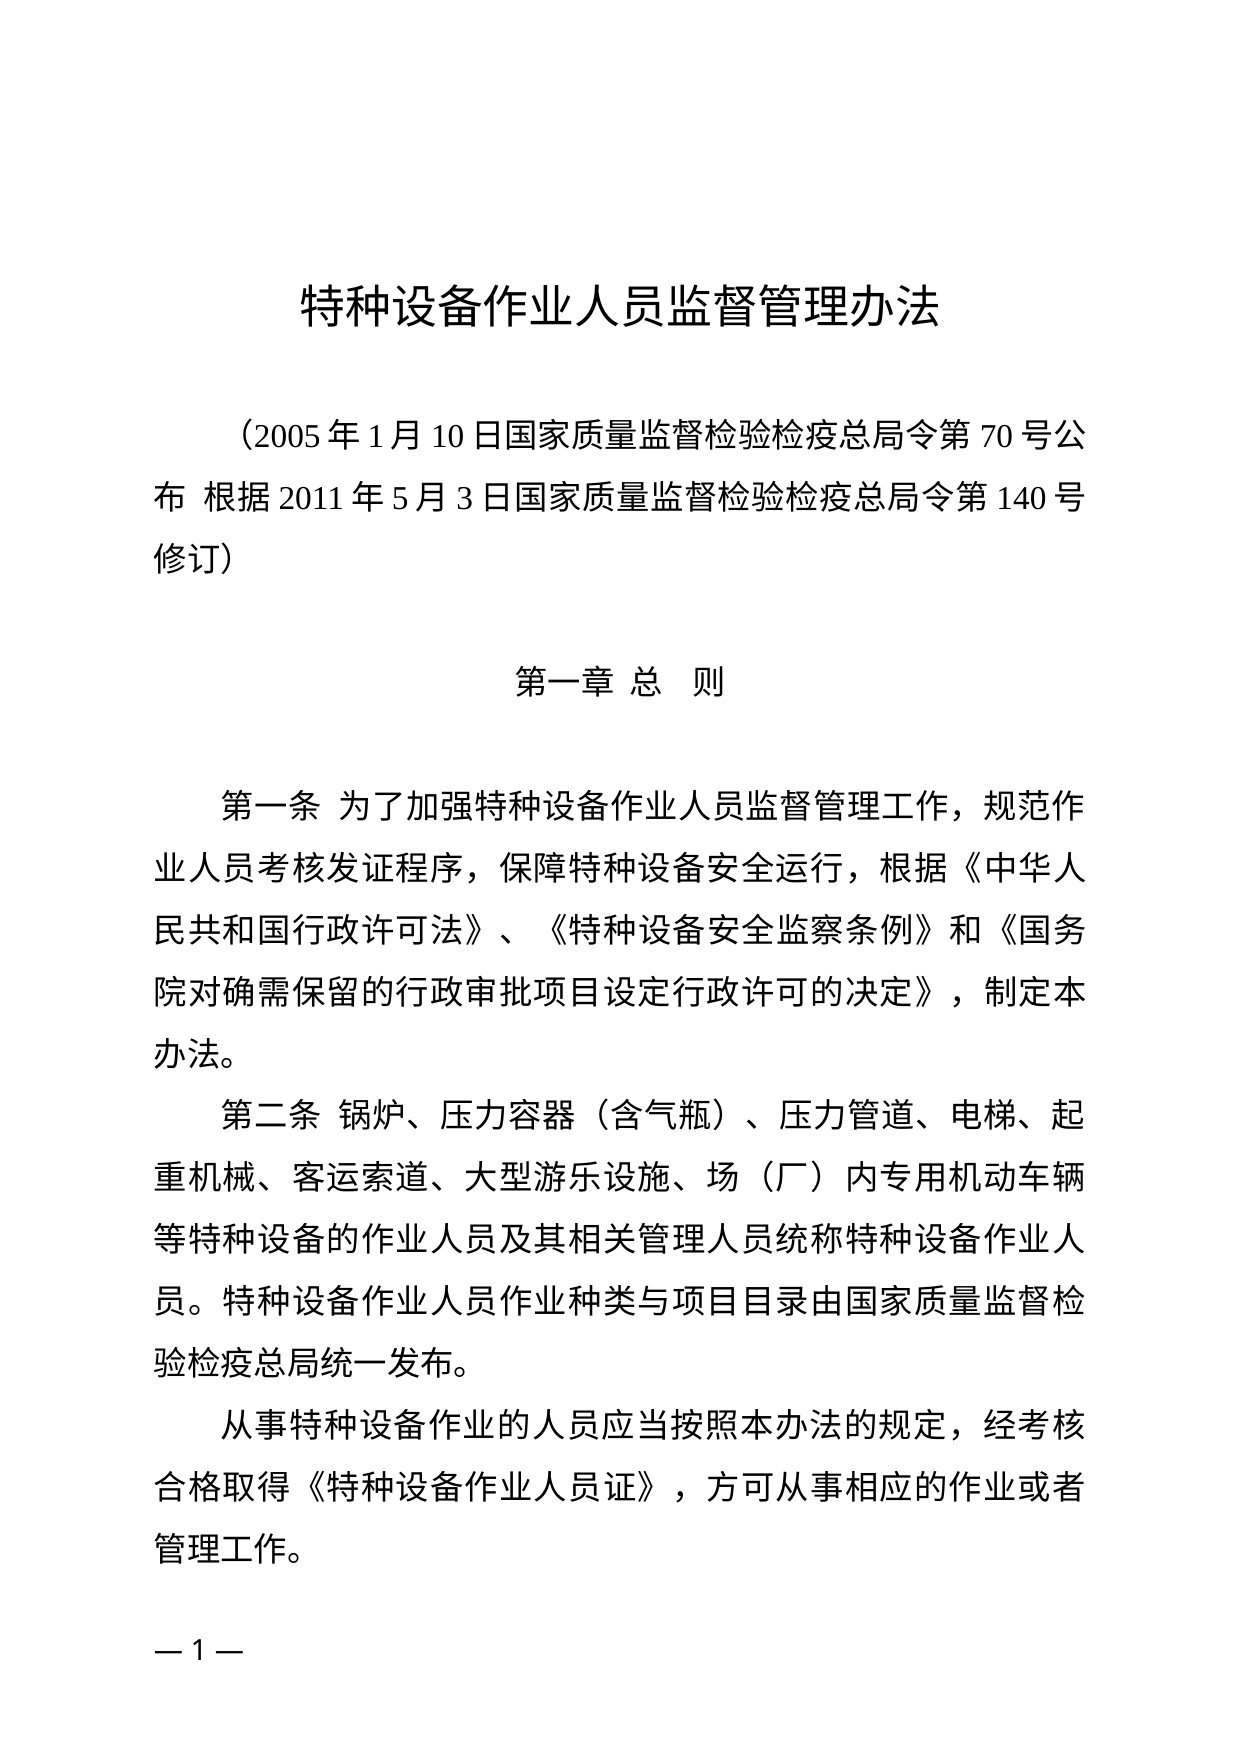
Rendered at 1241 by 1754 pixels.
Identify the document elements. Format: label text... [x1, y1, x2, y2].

text （2005年1月10日国家质量监督检验检疫总局令第70号公布 根据2011年5月3日国家质量监督检验检疫总局令第140号修订） [153, 398, 1087, 583]
text 第一条 为了加强特种设备作业人员监督管理工作，规范作业人员考核发证程序，保障特种设备安全运行，根据《中华人民共和国行政许可法》、《特种设备安全监察条例》和《国务院对确需保留的行政审批项目设定行政许可的决定》，制定本办法。 [153, 769, 1087, 1078]
list 第一章 总 则 [153, 645, 1087, 707]
text 从事特种设备作业的人员应当按照本办法的规定，经考核合格取得《特种设备作业人员证》，方可从事相应的作业或者管理工作。 [153, 1388, 1087, 1573]
text 第二条 锅炉、压力容器（含气瓶）、压力管道、电梯、起重机械、客运索道、大型游乐设施、场（厂）内专用机动车辆等特种设备的作业人员及其相关管理人员统称特种设备作业人员。特种设备作业人员作业种类与项目目录由国家质量监督检验检疫总局统一发布。 [153, 1078, 1087, 1388]
text 特种设备作业人员监督管理办法 [153, 274, 1087, 336]
